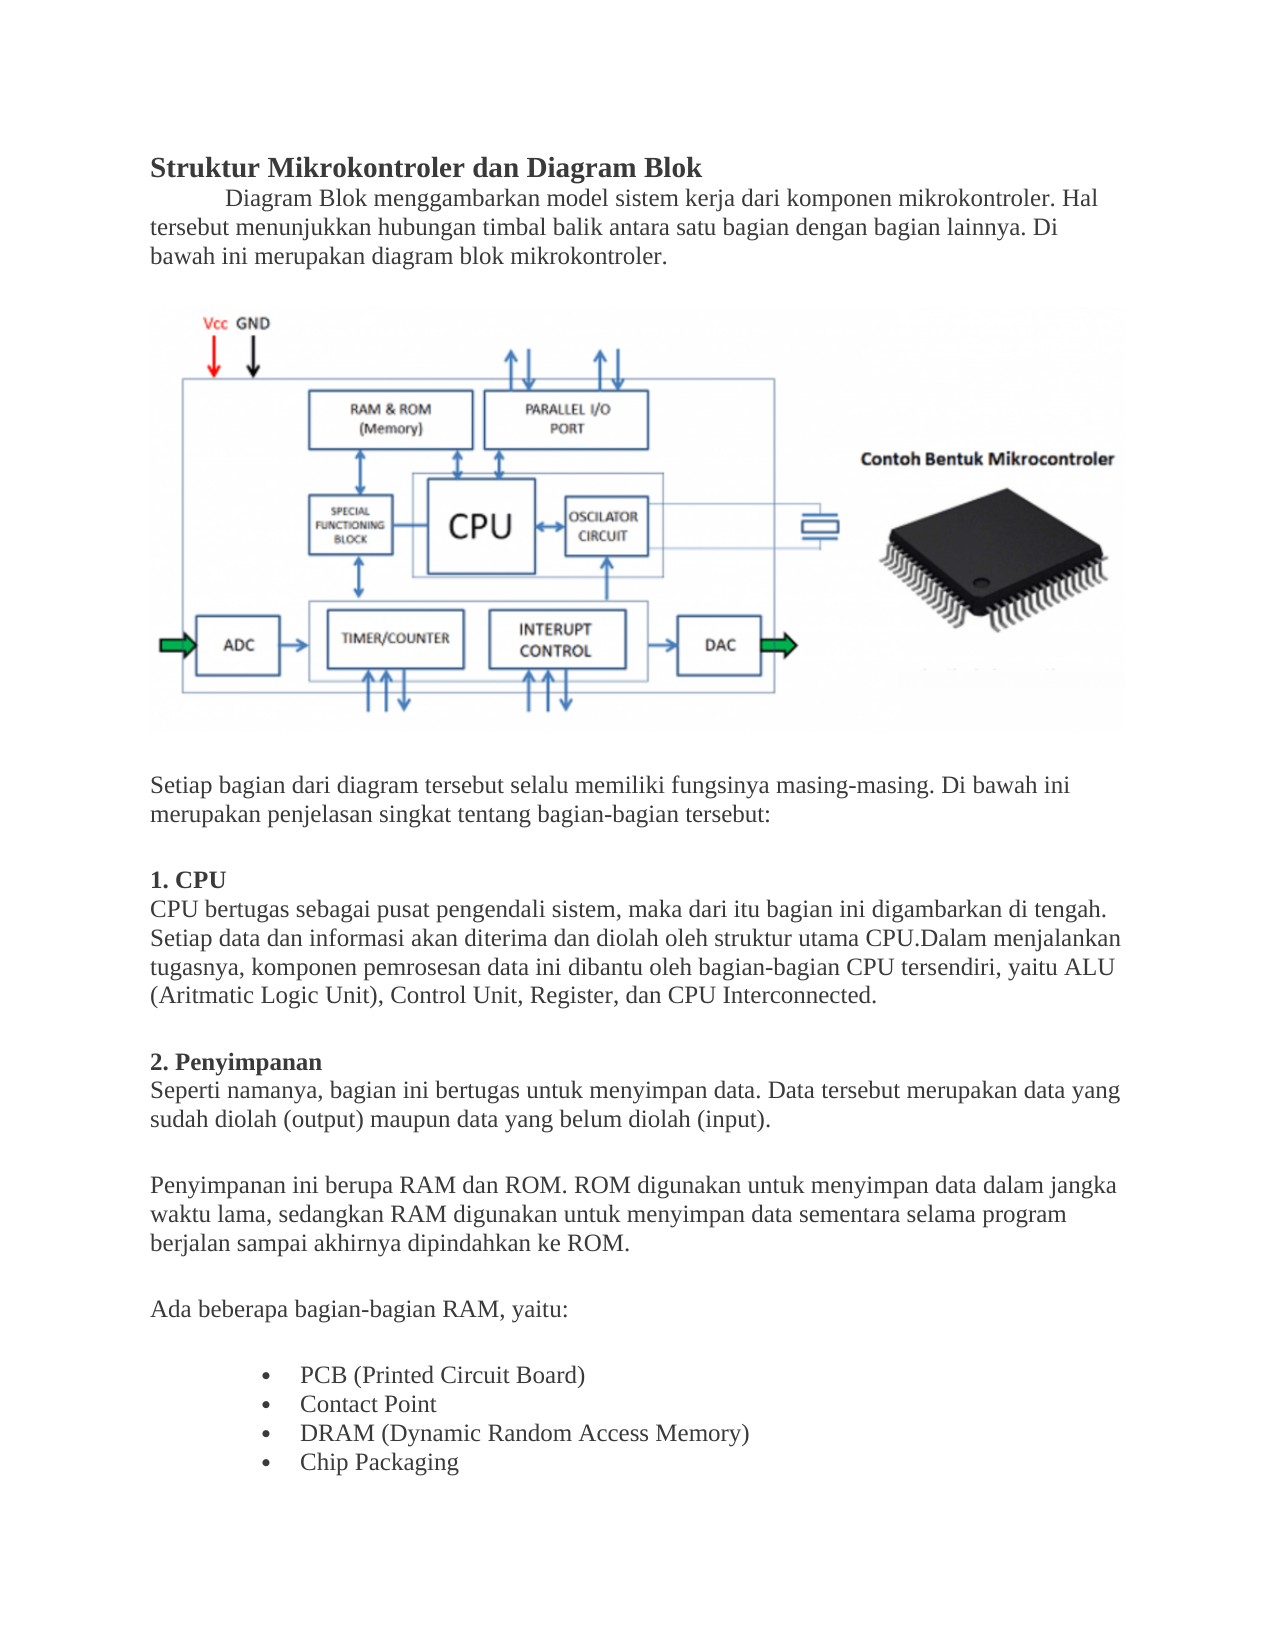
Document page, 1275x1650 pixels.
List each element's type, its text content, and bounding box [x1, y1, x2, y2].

text Setiap bagian dari diagram tersebut selalu memiliki fungsinya masing-masing. Di bawah ini merupakan penjelasan singkat tentang bagian-bagian tersebut: [150, 770, 1125, 828]
text Seperti namanya, bagian ini bertugas untuk menyimpan data. Data tersebut merupakan data yang sudah diolah (output) maupun data yang belum diolah (input). [150, 1075, 1125, 1133]
list Chip Packaging [262, 1447, 1125, 1475]
list PCB (Printed Circuit Board) [262, 1360, 1125, 1389]
picture [150, 307, 1125, 733]
text 1. CPU [150, 865, 1125, 894]
text 2. Penyimpanan [150, 1047, 1125, 1075]
list Contact Point [262, 1389, 1125, 1418]
text Struktur Mikrokontroler dan Diagram Blok [150, 150, 1125, 183]
text CPU bertugas sebagai pusat pengendali sistem, maka dari itu bagian ini digambarkan di tengah. Setiap data dan informasi akan diterima dan diolah oleh struktur utama CPU.Dalam menjalankan tugasnya, komponen pemrosesan data ini dibantu oleh bagian-bagian CPU tersendiri, yaitu ALU (Aritmatic Logic Unit), Control Unit, Register, dan CPU Interconnected. [150, 894, 1125, 1009]
list DRAM (Dynamic Random Access Memory) [262, 1418, 1125, 1447]
text Penyimpanan ini berupa RAM dan ROM. ROM digunakan untuk menyimpan data dalam jangka waktu lama, sedangkan RAM digunakan untuk menyimpan data sementara selama program berjalan sampai akhirnya dipindahkan ke ROM. [150, 1170, 1125, 1257]
text Ada beberapa bagian-bagian RAM, yaitu: [150, 1294, 1125, 1323]
text Diagram Blok menggambarkan model sistem kerja dari komponen mikrokontroler. Hal tersebut menunjukkan hubungan timbal balik antara satu bagian dengan bagian lainnya. Di bawah ini merupakan diagram blok mikrokontroler. [150, 183, 1125, 270]
